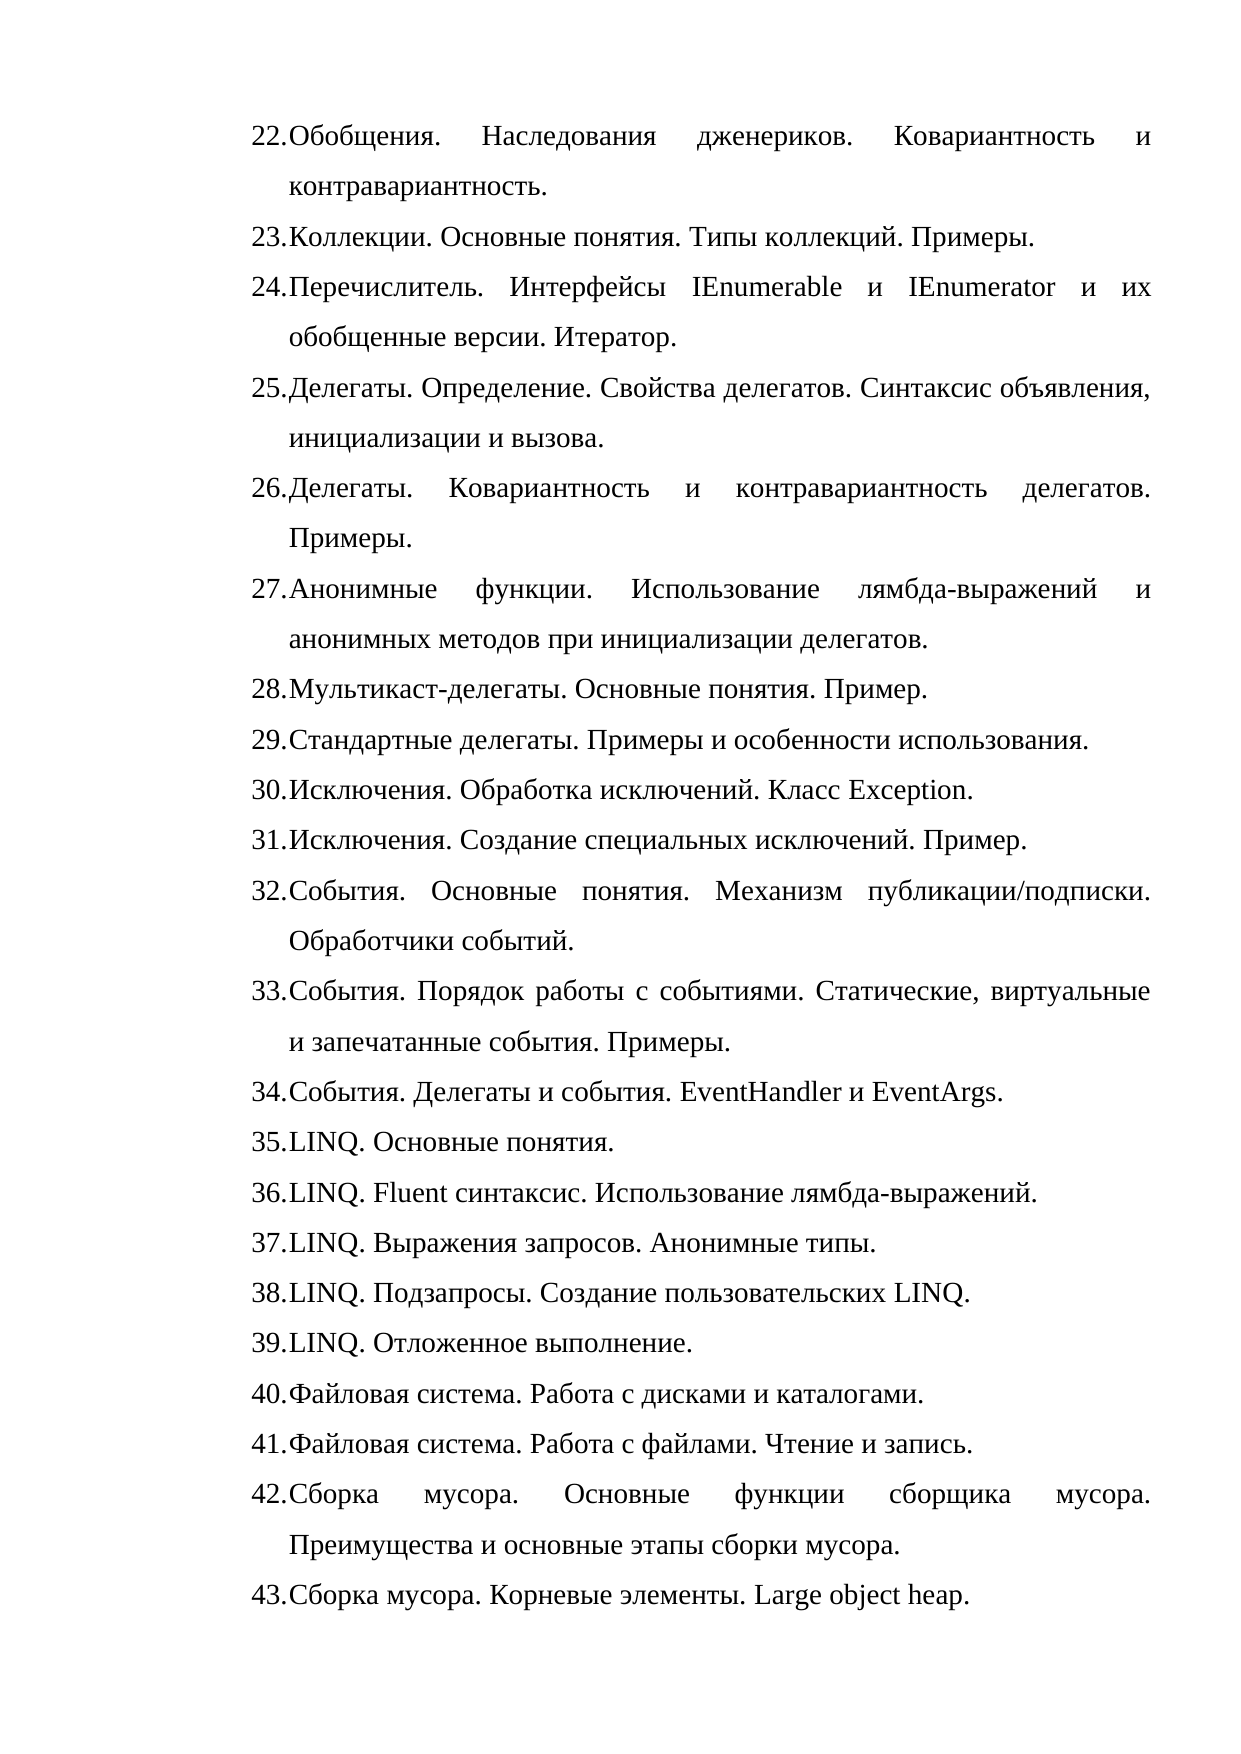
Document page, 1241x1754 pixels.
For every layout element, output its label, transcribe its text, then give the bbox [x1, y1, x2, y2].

list Исключения. Создание специальных исключений. Пример. [251, 822, 1152, 856]
list LINQ. Отложенное выполнение. [251, 1326, 1152, 1359]
list LINQ. Fluent синтаксис. Использование лямбда-выражений. [251, 1175, 1152, 1208]
list Стандартные делегаты. Примеры и особенности использования. [251, 722, 1152, 755]
list Перечислитель. Интерфейсы IEnumerable и IEnumerator и их обобщенные версии. Итератор. [251, 269, 1152, 353]
list Файловая система. Работа с файлами. Чтение и запись. [251, 1426, 1152, 1460]
list События. Делегаты и события. EventHandler и EventArgs. [251, 1074, 1152, 1108]
list Коллекции. Основные понятия. Типы коллекций. Примеры. [251, 219, 1152, 252]
list Обобщения. Наследования дженериков. Ковариантность и контравариантность. [251, 118, 1152, 202]
list Анонимные функции. Использование лямбда-выражений и анонимных методов при инициализации делегатов. [251, 571, 1152, 655]
list Файловая система. Работа с дисками и каталогами. [251, 1376, 1152, 1409]
list Исключения. Обработка исключений. Класс Exception. [251, 772, 1152, 806]
list LINQ. Выражения запросов. Анонимные типы. [251, 1225, 1152, 1258]
list LINQ. Основные понятия. [251, 1124, 1152, 1158]
list Сборка мусора. Основные функции сборщика мусора. Преимущества и основные этапы сборки мусора. [251, 1477, 1152, 1560]
list Сборка мусора. Корневые элементы. Large object heap. [251, 1577, 1152, 1611]
list События. Основные понятия. Механизм публикации/подписки. Обработчики событий. [251, 873, 1152, 957]
list Мультикаст-делегаты. Основные понятия. Пример. [251, 672, 1152, 705]
list Делегаты. Ковариантность и контравариантность делегатов. Примеры. [251, 470, 1152, 554]
list Делегаты. Определение. Свойства делегатов. Синтаксис объявления, инициализации и вызова. [251, 370, 1152, 453]
list События. Порядок работы с событиями. Статические, виртуальные и запечатанные события. Примеры. [251, 973, 1152, 1057]
list LINQ. Подзапросы. Создание пользовательских LINQ. [251, 1275, 1152, 1309]
